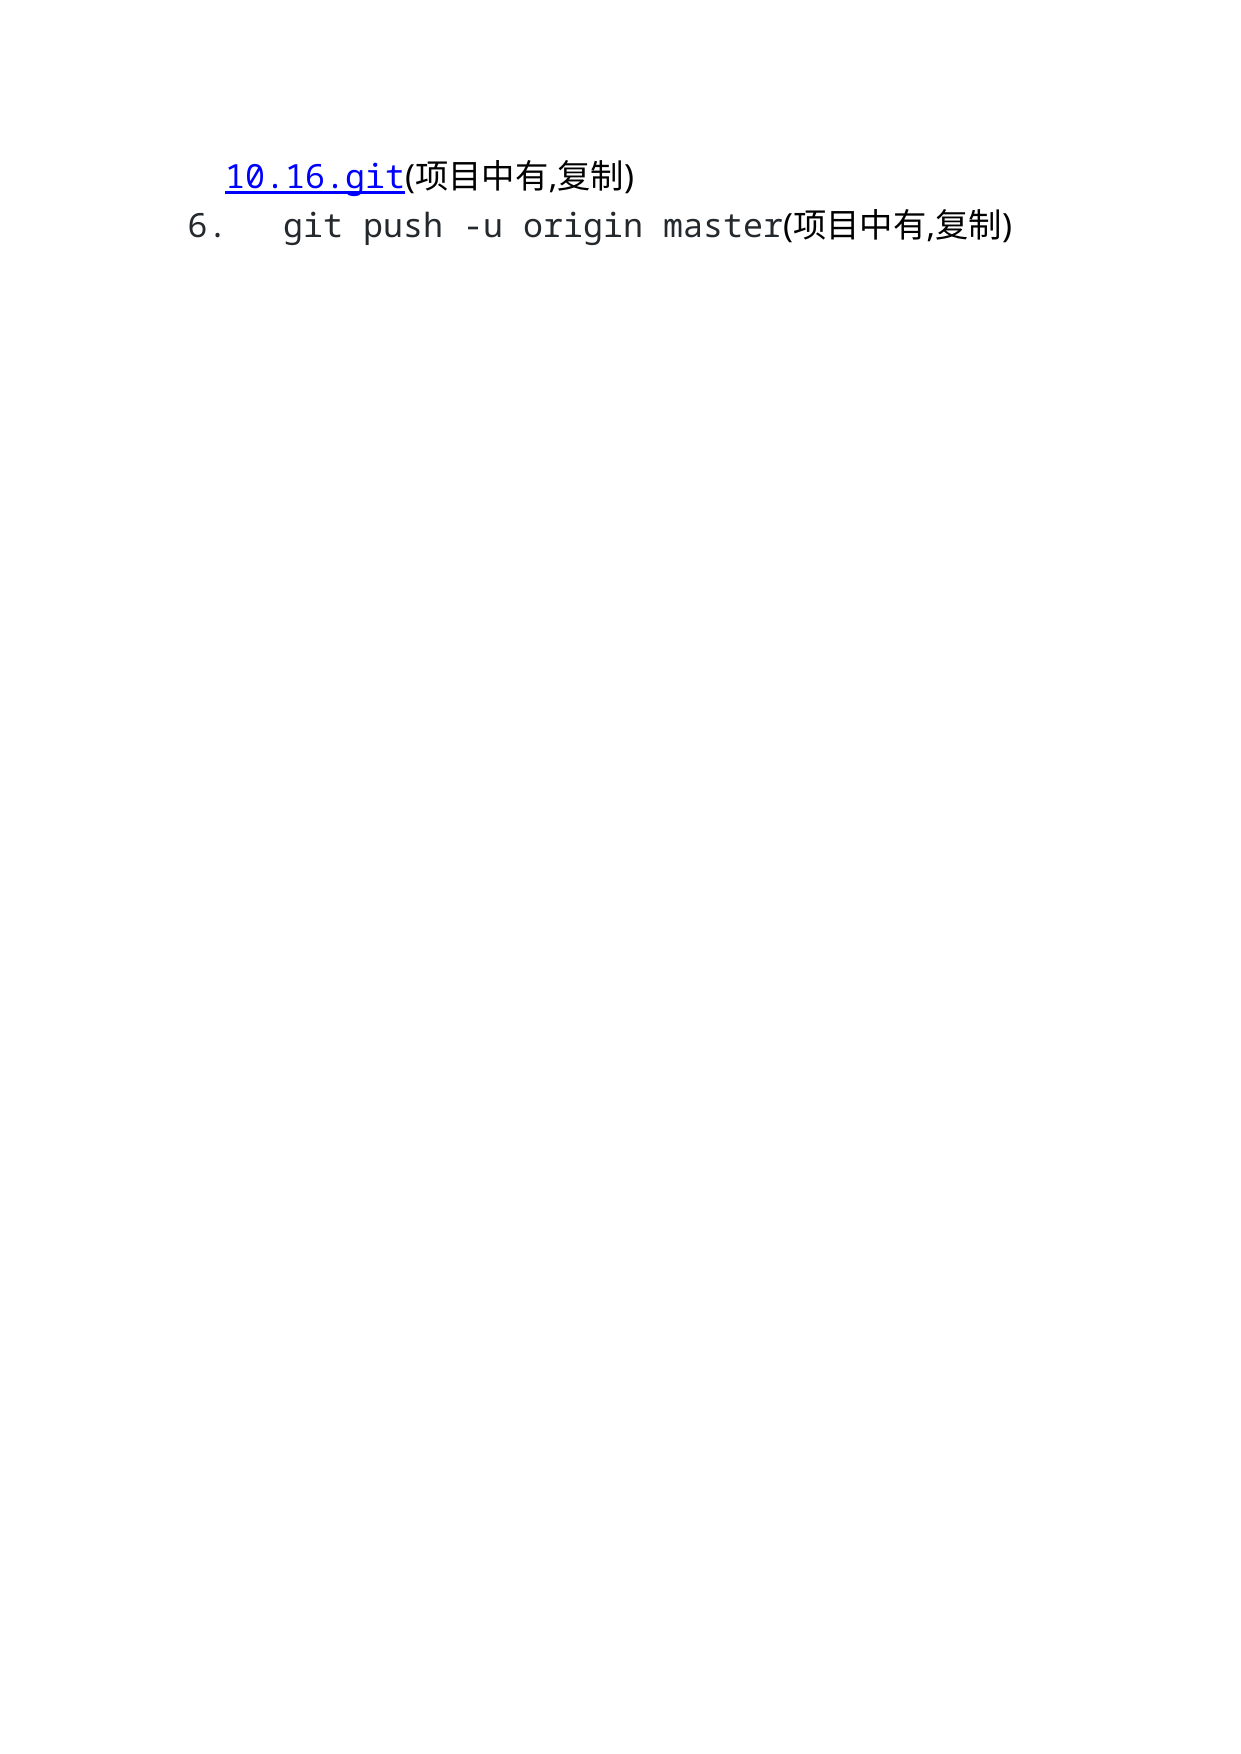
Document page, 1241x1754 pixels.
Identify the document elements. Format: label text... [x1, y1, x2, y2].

list git push -u origin master(项目中有,复制) [187, 198, 1053, 247]
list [187, 150, 1053, 198]
